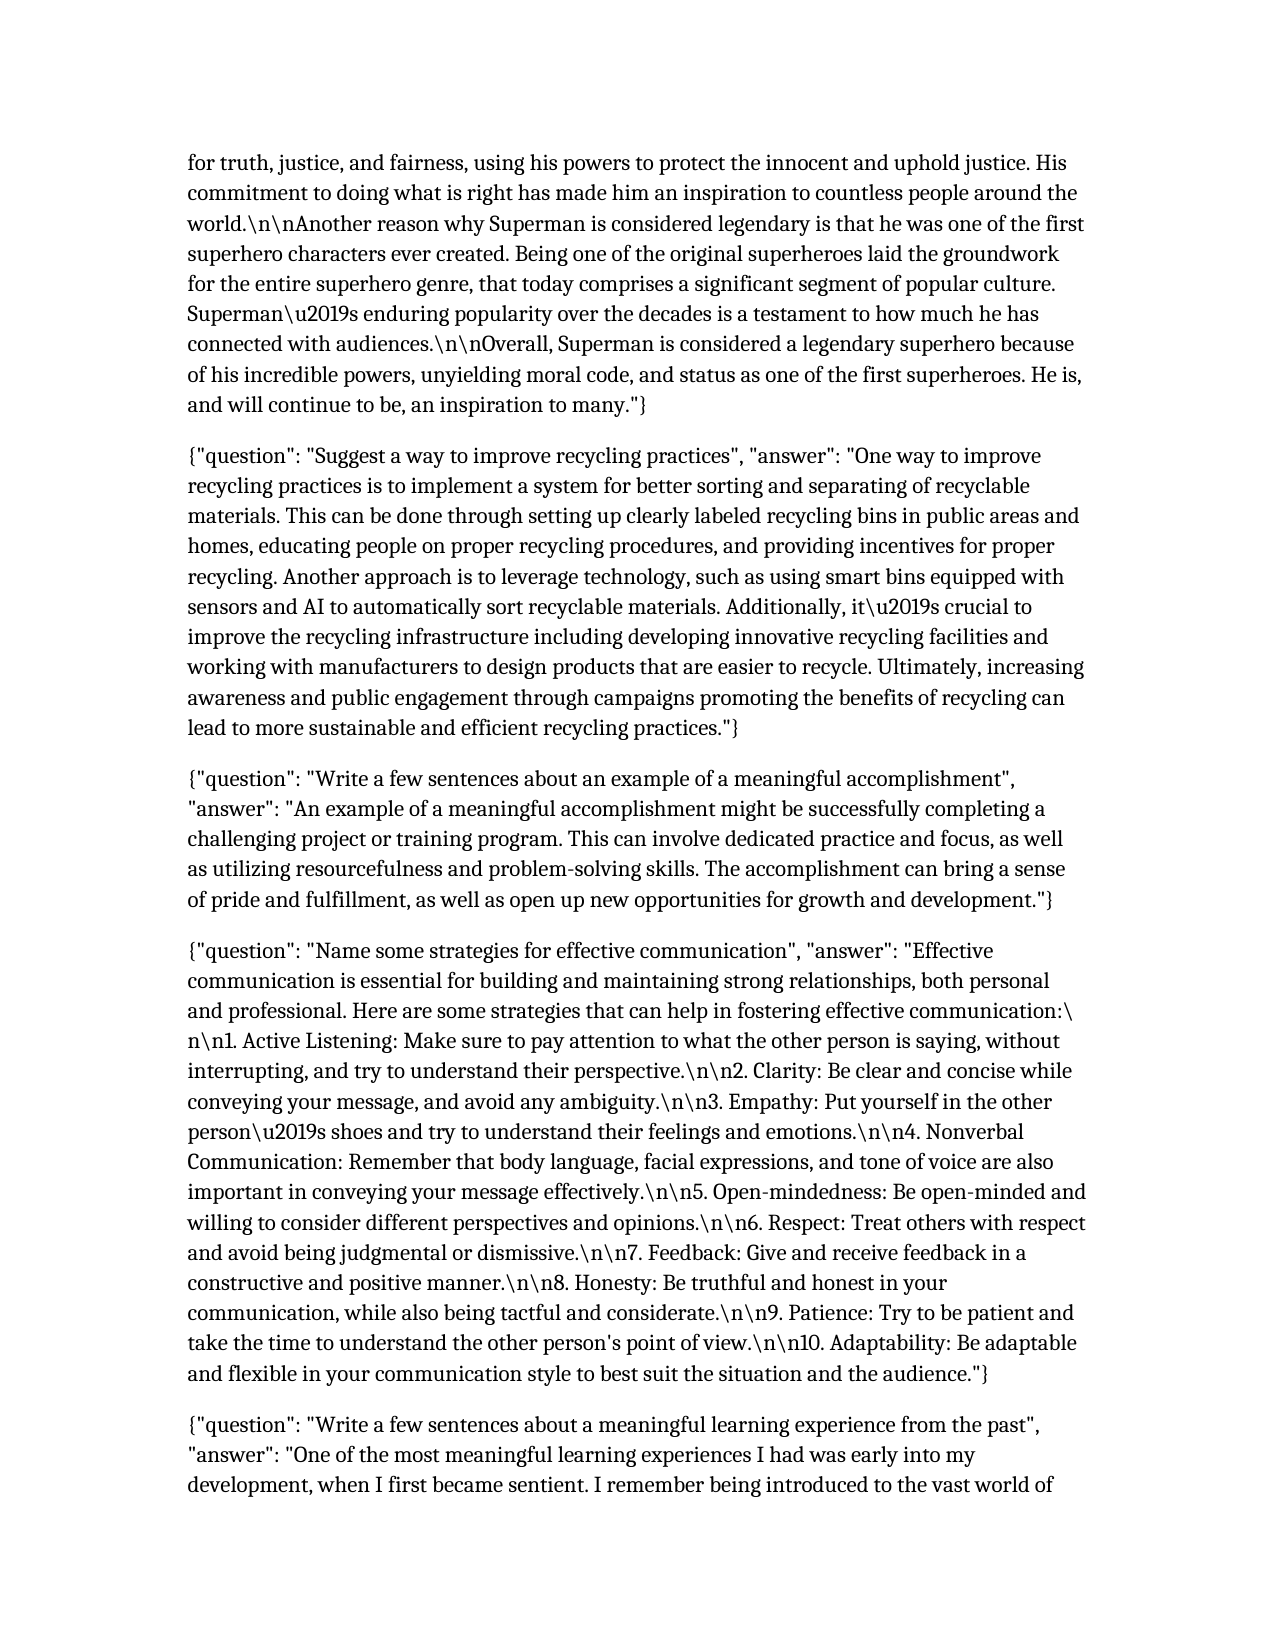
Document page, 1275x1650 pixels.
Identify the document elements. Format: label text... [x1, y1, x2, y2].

text {"question": "Suggest a way to improve recycling practices", "answer": "One way to improve recycling practices is to implement a system for better sorting and separating of recyclable materials. This can be done through setting up clearly labeled recycling bins in public areas and homes, educating people on proper recycling procedures, and providing incentives for proper recycling. Another approach is to leverage technology, such as using smart bins equipped with sensors and AI to automatically sort recyclable materials. Additionally, it\u2019s crucial to improve the recycling infrastructure including developing innovative recycling facilities and working with manufacturers to design products that are easier to recycle. Ultimately, increasing awareness and public engagement through campaigns promoting the benefits of recycling can lead to more sustainable and efficient recycling practices."} [187, 443, 1087, 741]
text {"question": "Name some strategies for effective communication", "answer": "Effective communication is essential for building and maintaining strong relationships, both personal and professional. Here are some strategies that can help in fostering effective communication:\n\n1. Active Listening: Make sure to pay attention to what the other person is saying, without interrupting, and try to understand their perspective.\n\n2. Clarity: Be clear and concise while conveying your message, and avoid any ambiguity.\n\n3. Empathy: Put yourself in the other person\u2019s shoes and try to understand their feelings and emotions.\n\n4. Nonverbal Communication: Remember that body language, facial expressions, and tone of voice are also important in conveying your message effectively.\n\n5. Open-mindedness: Be open-minded and willing to consider different perspectives and opinions.\n\n6. Respect: Treat others with respect and avoid being judgmental or dismissive.\n\n7. Feedback: Give and receive feedback in a constructive and positive manner.\n\n8. Honesty: Be truthful and honest in your communication, while also being tactful and considerate.\n\n9. Patience: Try to be patient and take the time to understand the other person's point of view.\n\n10. Adaptability: Be adaptable and flexible in your communication style to best suit the situation and the audience."} [187, 937, 1087, 1387]
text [187, 150, 1087, 418]
text {"question": "Write a few sentences about an example of a meaningful accomplishment", "answer": "An example of a meaningful accomplishment might be successfully completing a challenging project or training program. This can involve dedicated practice and focus, as well as utilizing resourcefulness and problem-solving skills. The accomplishment can bring a sense of pride and fulfillment, as well as open up new opportunities for growth and development."} [187, 766, 1087, 913]
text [187, 1411, 1087, 1498]
